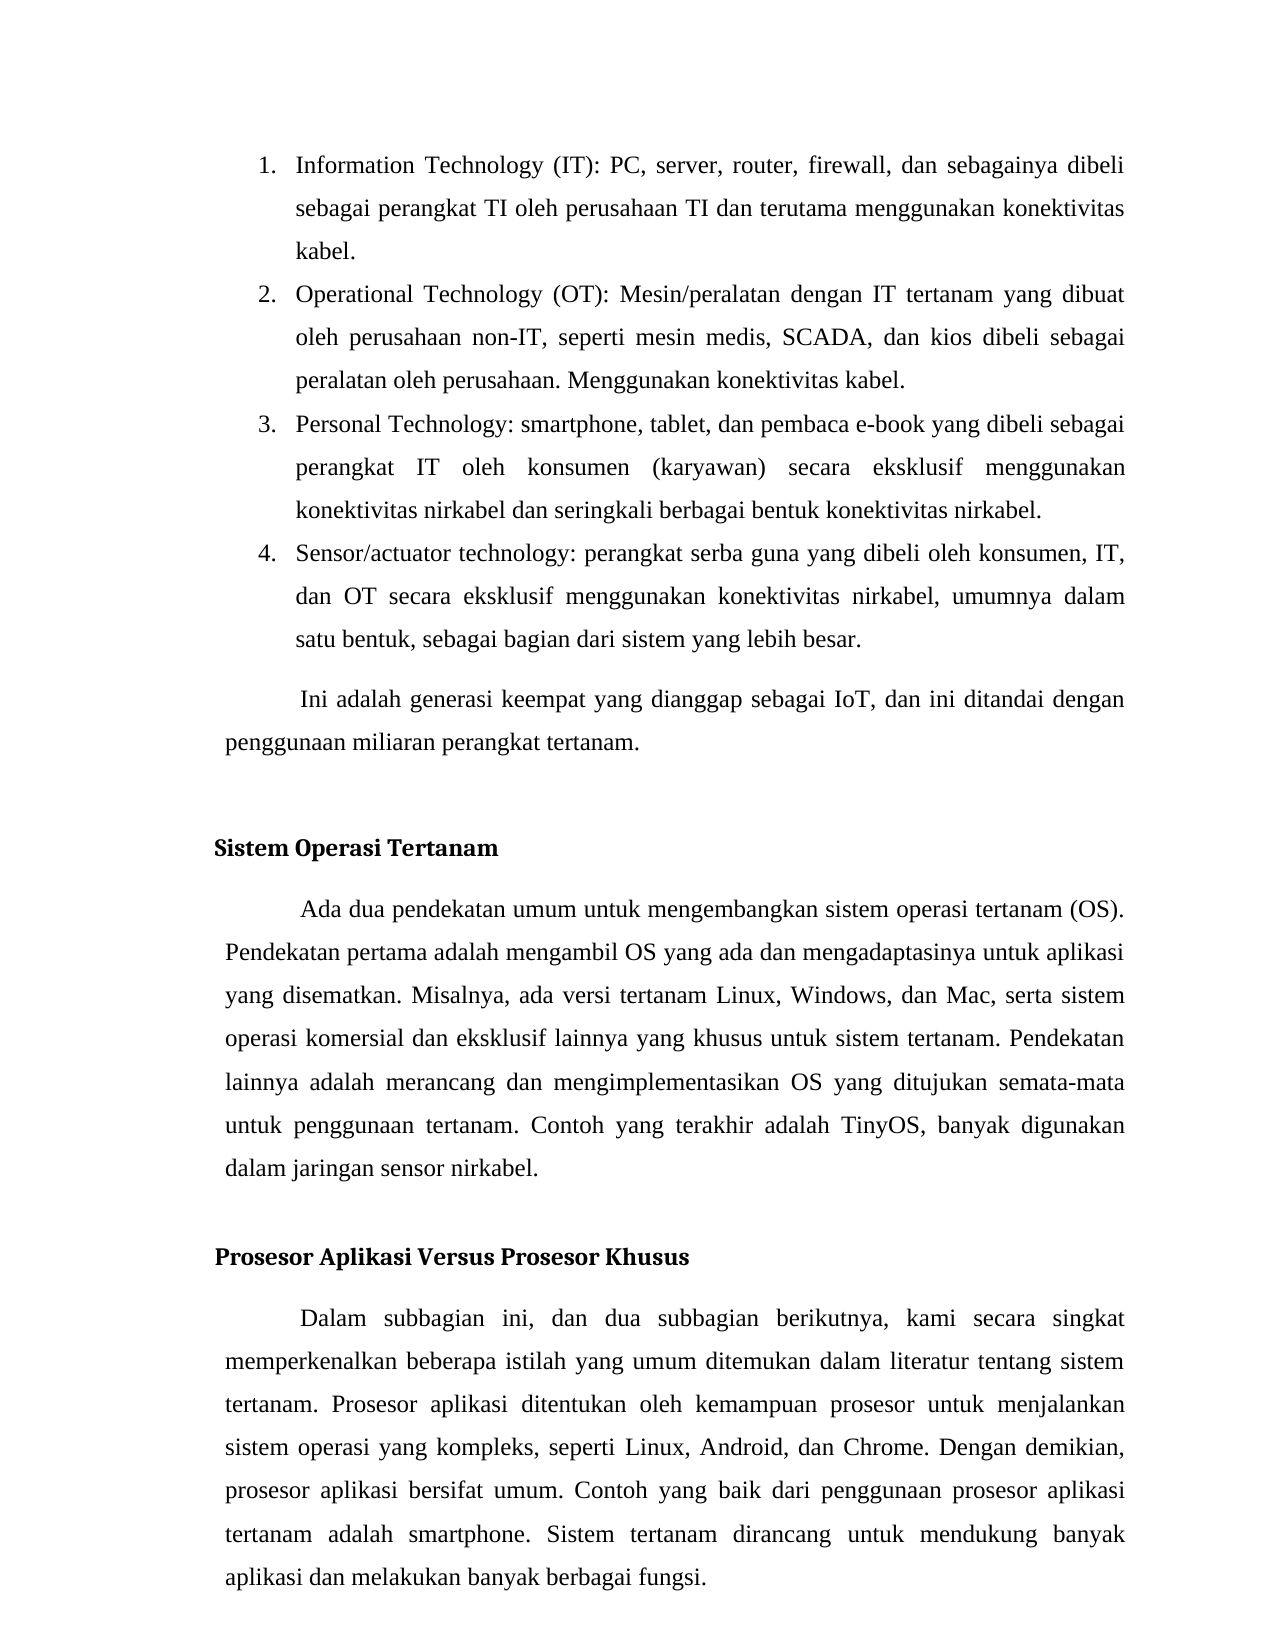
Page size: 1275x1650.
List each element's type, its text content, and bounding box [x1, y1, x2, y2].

list Sensor/actuator technology: perangkat serba guna yang dibeli oleh konsumen, IT, dan OT secara eksklusif menggunakan konektivitas nirkabel, umumnya dalam satu bentuk, sebagai bagian dari sistem yang lebih besar. [258, 538, 1125, 653]
text Dalam subbagian ini, dan dua subbagian berikutnya, kami secara singkat memperkenalkan beberapa istilah yang umum ditemukan dalam literatur tentang sistem tertanam. Prosesor aplikasi ditentukan oleh kemampuan prosesor untuk menjalankan sistem operasi yang kompleks, seperti Linux, Android, dan Chrome. Dengan demikian, prosesor aplikasi bersifat umum. Contoh yang baik dari penggunaan prosesor aplikasi tertanam adalah smartphone. Sistem tertanam dirancang untuk mendukung banyak aplikasi dan melakukan banyak berbagai fungsi. [225, 1303, 1125, 1591]
subtitle Sistem Operasi Tertanam [139, 834, 1137, 863]
list Personal Technology: smartphone, tablet, dan pembaca e-book yang dibeli sebagai perangkat IT oleh konsumen (karyawan) secara eksklusif menggunakan konektivitas nirkabel dan seringkali berbagai bentuk konektivitas nirkabel. [258, 409, 1125, 524]
text Ada dua pendekatan umum untuk mengembangkan sistem operasi tertanam (OS). Pendekatan pertama adalah mengambil OS yang ada dan mengadaptasinya untuk aplikasi yang disematkan. Misalnya, ada versi tertanam Linux, Windows, dan Mac, serta sistem operasi komersial dan eksklusif lainnya yang khusus untuk sistem tertanam. Pendekatan lainnya adalah merancang dan mengimplementasikan OS yang ditujukan semata-mata untuk penggunaan tertanam. Contoh yang terakhir adalah TinyOS, banyak digunakan dalam jaringan sensor nirkabel. [225, 894, 1125, 1182]
list Information Technology (IT): PC, server, router, firewall, dan sebagainya dibeli sebagai perangkat TI oleh perusahaan TI dan terutama menggunakan konektivitas kabel. [258, 150, 1125, 265]
list Operational Technology (OT): Mesin/peralatan dengan IT tertanam yang dibuat oleh perusahaan non-IT, seperti mesin medis, SCADA, dan kios dibeli sebagai peralatan oleh perusahaan. Menggunakan konektivitas kabel. [258, 279, 1126, 394]
subtitle Prosesor Aplikasi Versus Prosesor Khusus [139, 1243, 1137, 1272]
text Ini adalah generasi keempat yang dianggap sebagai IoT, dan ini ditandai dengan penggunaan miliaran perangkat tertanam. [225, 684, 1124, 756]
